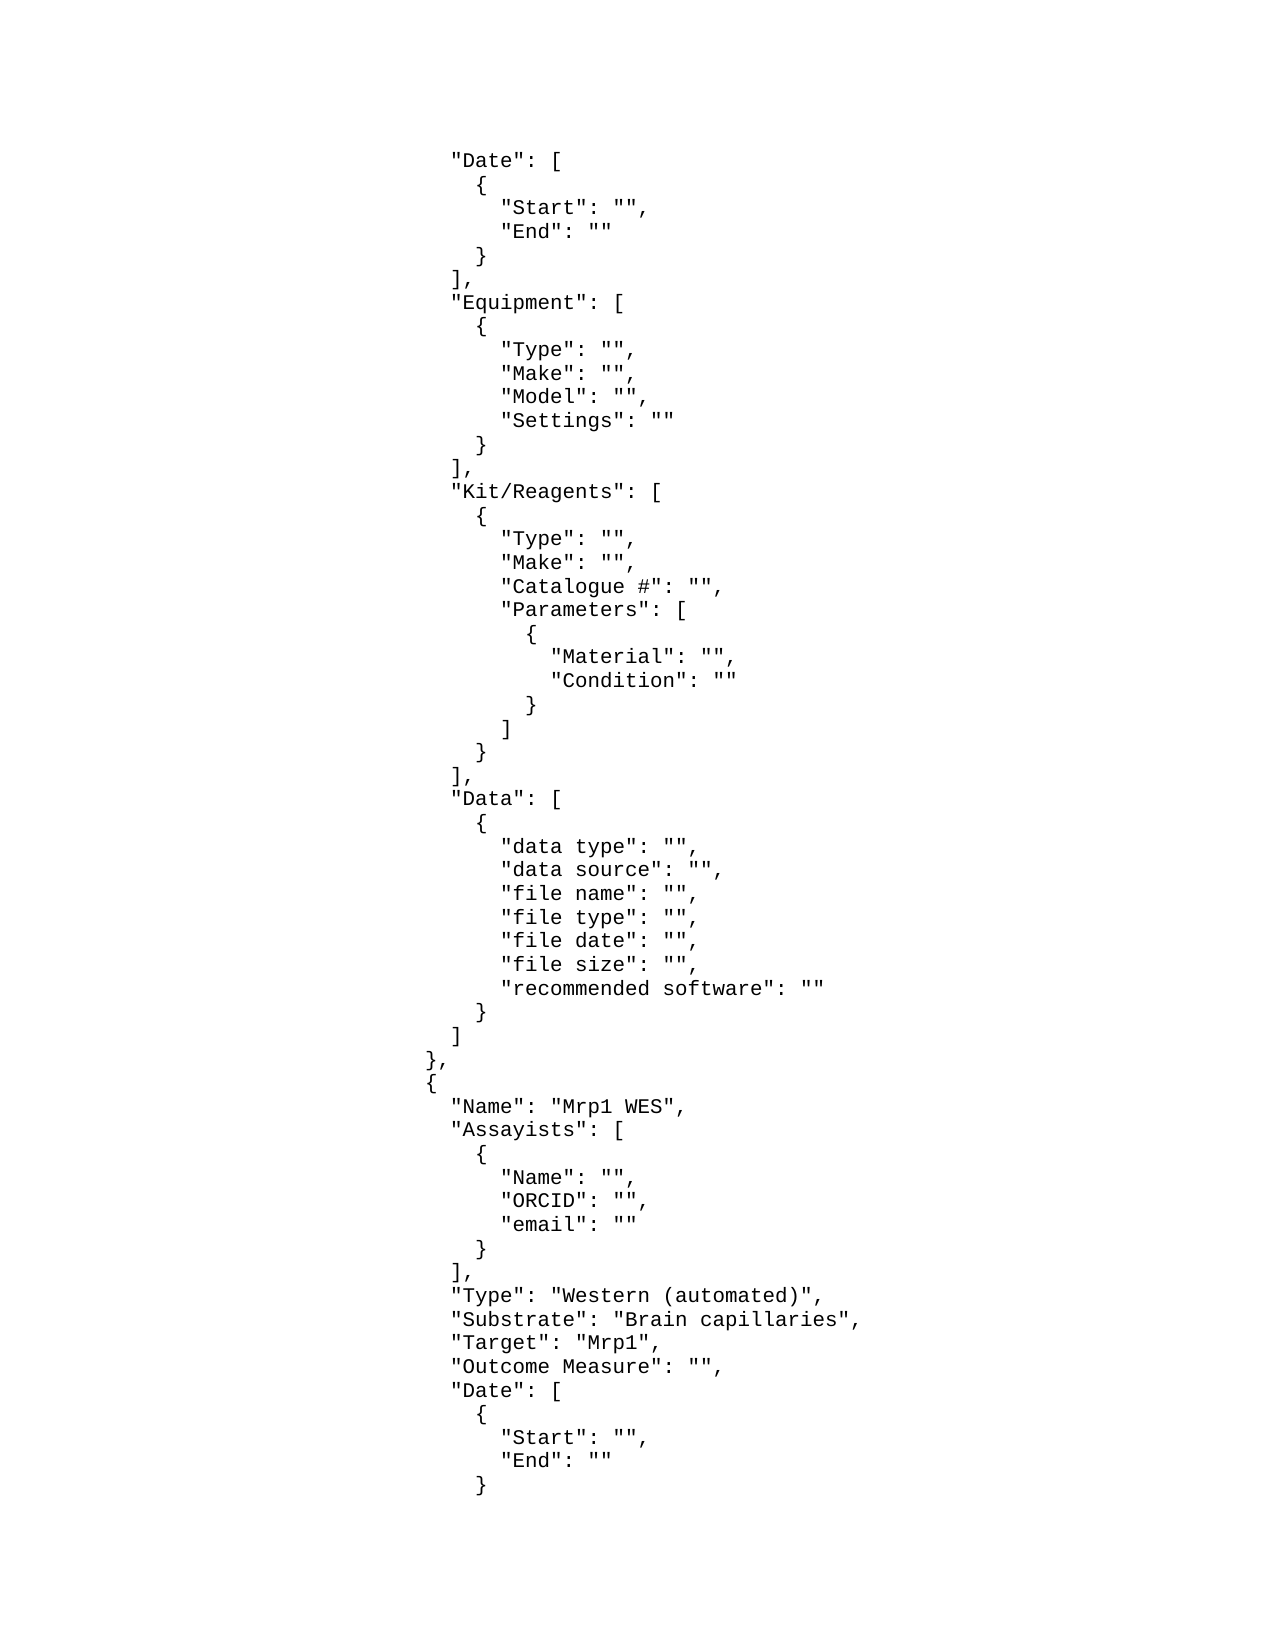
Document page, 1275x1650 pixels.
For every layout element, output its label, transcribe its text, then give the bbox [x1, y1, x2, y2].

text "Type": "", [150, 528, 1125, 552]
text "Material": "", [150, 647, 1125, 670]
text { [150, 316, 1125, 339]
text "Make": "", [150, 363, 1125, 386]
text { [150, 623, 1125, 647]
text "Catalogue #": "", [150, 576, 1125, 599]
text "Model": "", [150, 386, 1125, 410]
text { [150, 505, 1125, 528]
text "Kit/Reagents": [ [150, 481, 1125, 505]
text "Parameters": [ [150, 599, 1125, 623]
text "Settings": "" [150, 410, 1125, 434]
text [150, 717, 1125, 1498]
text "Start": "", [150, 197, 1125, 221]
text ], [150, 268, 1125, 292]
text "Condition": "" [150, 670, 1125, 694]
text } [150, 244, 1125, 268]
text "Equipment": [ [150, 292, 1125, 316]
text "End": "" [150, 221, 1125, 244]
text "Type": "", [150, 339, 1125, 363]
text { [150, 174, 1125, 197]
text ], [150, 457, 1125, 481]
text } [150, 434, 1125, 457]
text } [150, 694, 1125, 717]
text "Date": [ [150, 150, 1125, 174]
text "Make": "", [150, 552, 1125, 576]
